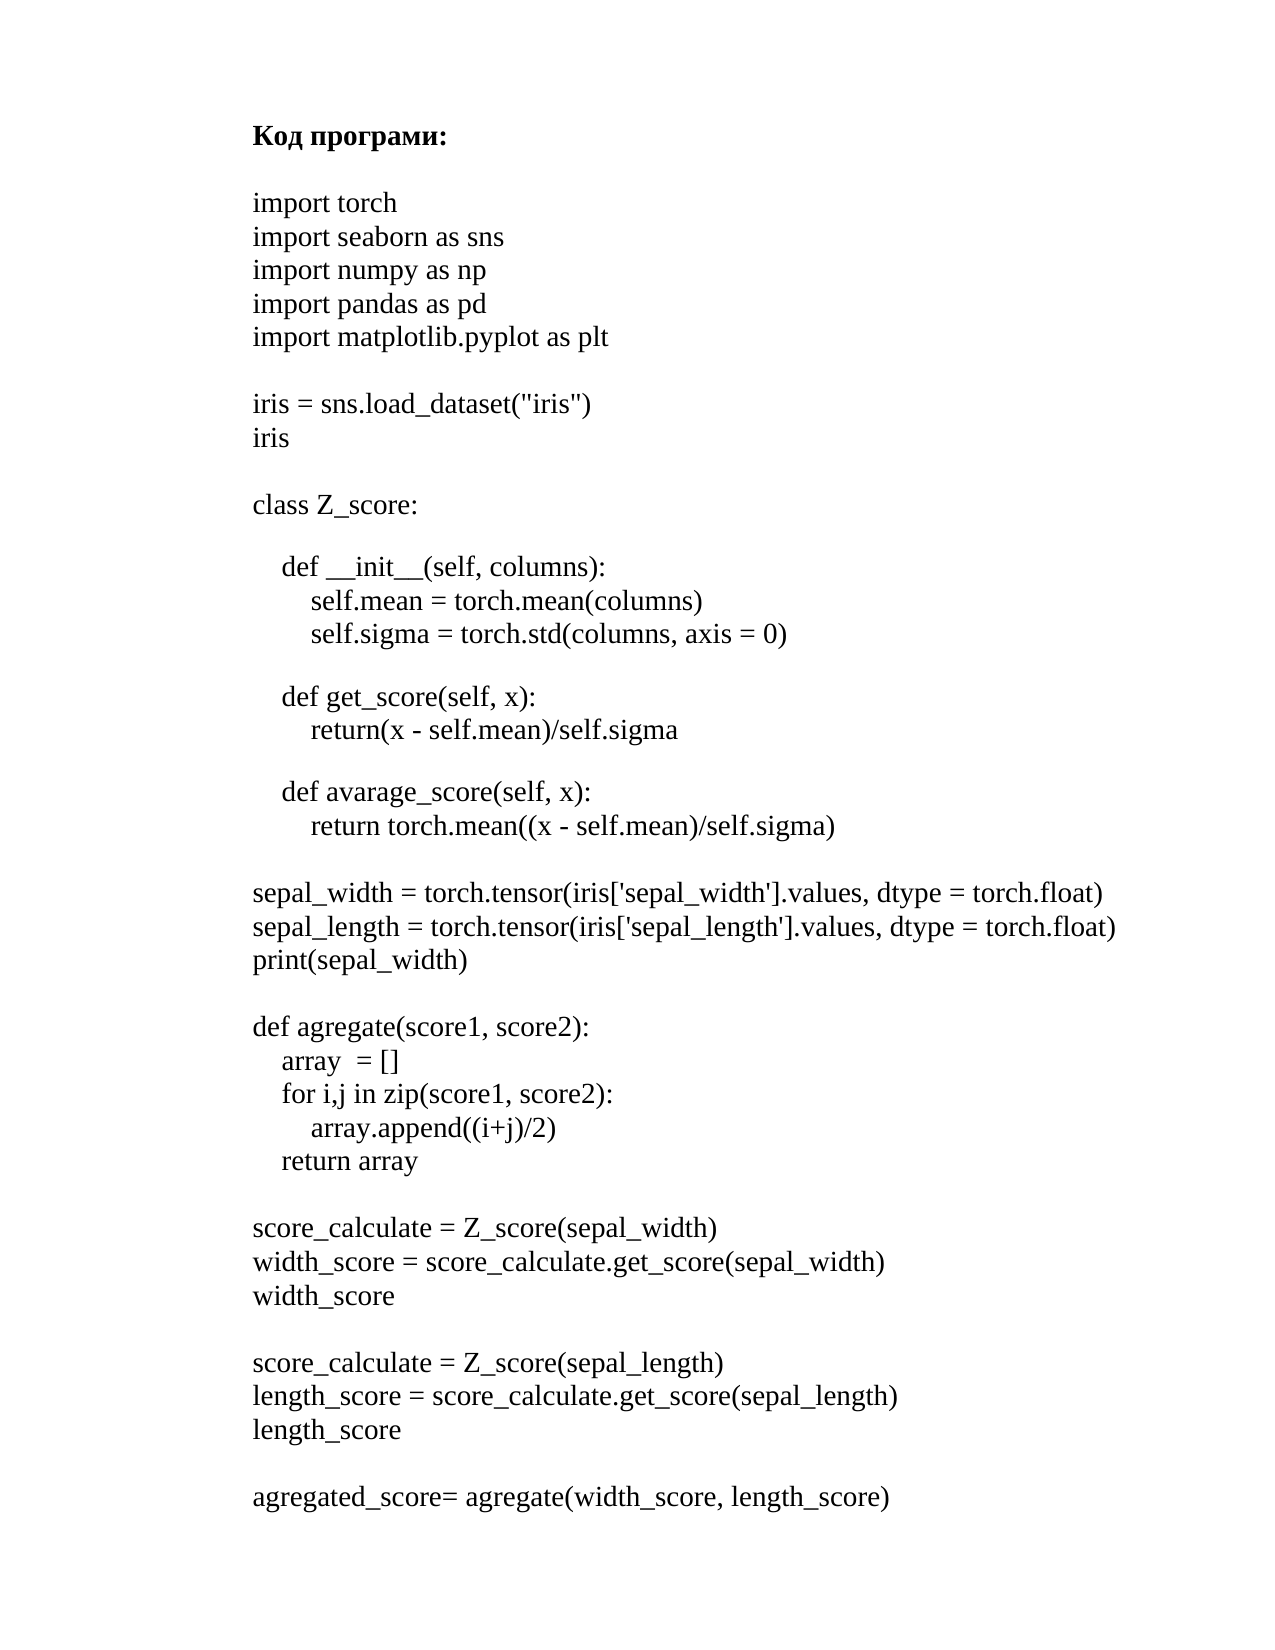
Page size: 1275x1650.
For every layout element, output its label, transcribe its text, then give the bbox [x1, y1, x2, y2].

list def __init__(self, columns): [252, 549, 1186, 583]
list import torch [252, 185, 1186, 219]
list score_calculate = Z_score(sepal_length) [252, 1345, 1186, 1378]
list import matplotlib.pyplot as plt [252, 319, 1186, 353]
list class Z_score: [252, 487, 1186, 521]
list sepal_width = torch.tensor(iris['sepal_width'].values, dtype = torch.float) [252, 875, 1186, 909]
list score_calculate = Z_score(sepal_width) [252, 1211, 1186, 1244]
list import numpy as np [252, 252, 1186, 286]
list return torch.mean((x - self.mean)/self.sigma) [252, 808, 1186, 842]
list def avarage_score(self, x): [252, 774, 1186, 808]
list for i,j in zip(score1, score2): [252, 1076, 1186, 1110]
list agregated_score= agregate(width_score, length_score) [252, 1479, 1186, 1512]
list Код програми: [252, 118, 1186, 152]
list length_score [252, 1412, 1186, 1445]
list self.sigma = torch.std(columns, axis = 0) [252, 616, 1186, 650]
list return array [252, 1143, 1186, 1177]
list def agregate(score1, score2): [252, 1009, 1186, 1043]
list import pandas as pd [252, 286, 1186, 319]
list return(x - self.mean)/self.sigma [252, 712, 1186, 746]
list self.mean = torch.mean(columns) [252, 583, 1186, 616]
list width_score [252, 1278, 1186, 1311]
list iris [252, 420, 1186, 453]
list array.append((i+j)/2) [252, 1110, 1186, 1143]
list sepal_length = torch.tensor(iris['sepal_length'].values, dtype = torch.float) [252, 909, 1186, 942]
list iris = sns.load_dataset("iris") [252, 386, 1186, 420]
list import seaborn as sns [252, 219, 1186, 252]
list array = [] [252, 1043, 1186, 1076]
list def get_score(self, x): [252, 679, 1186, 712]
list print(sepal_width) [252, 942, 1186, 976]
list length_score = score_calculate.get_score(sepal_length) [252, 1378, 1186, 1412]
list width_score = score_calculate.get_score(sepal_width) [252, 1244, 1186, 1278]
